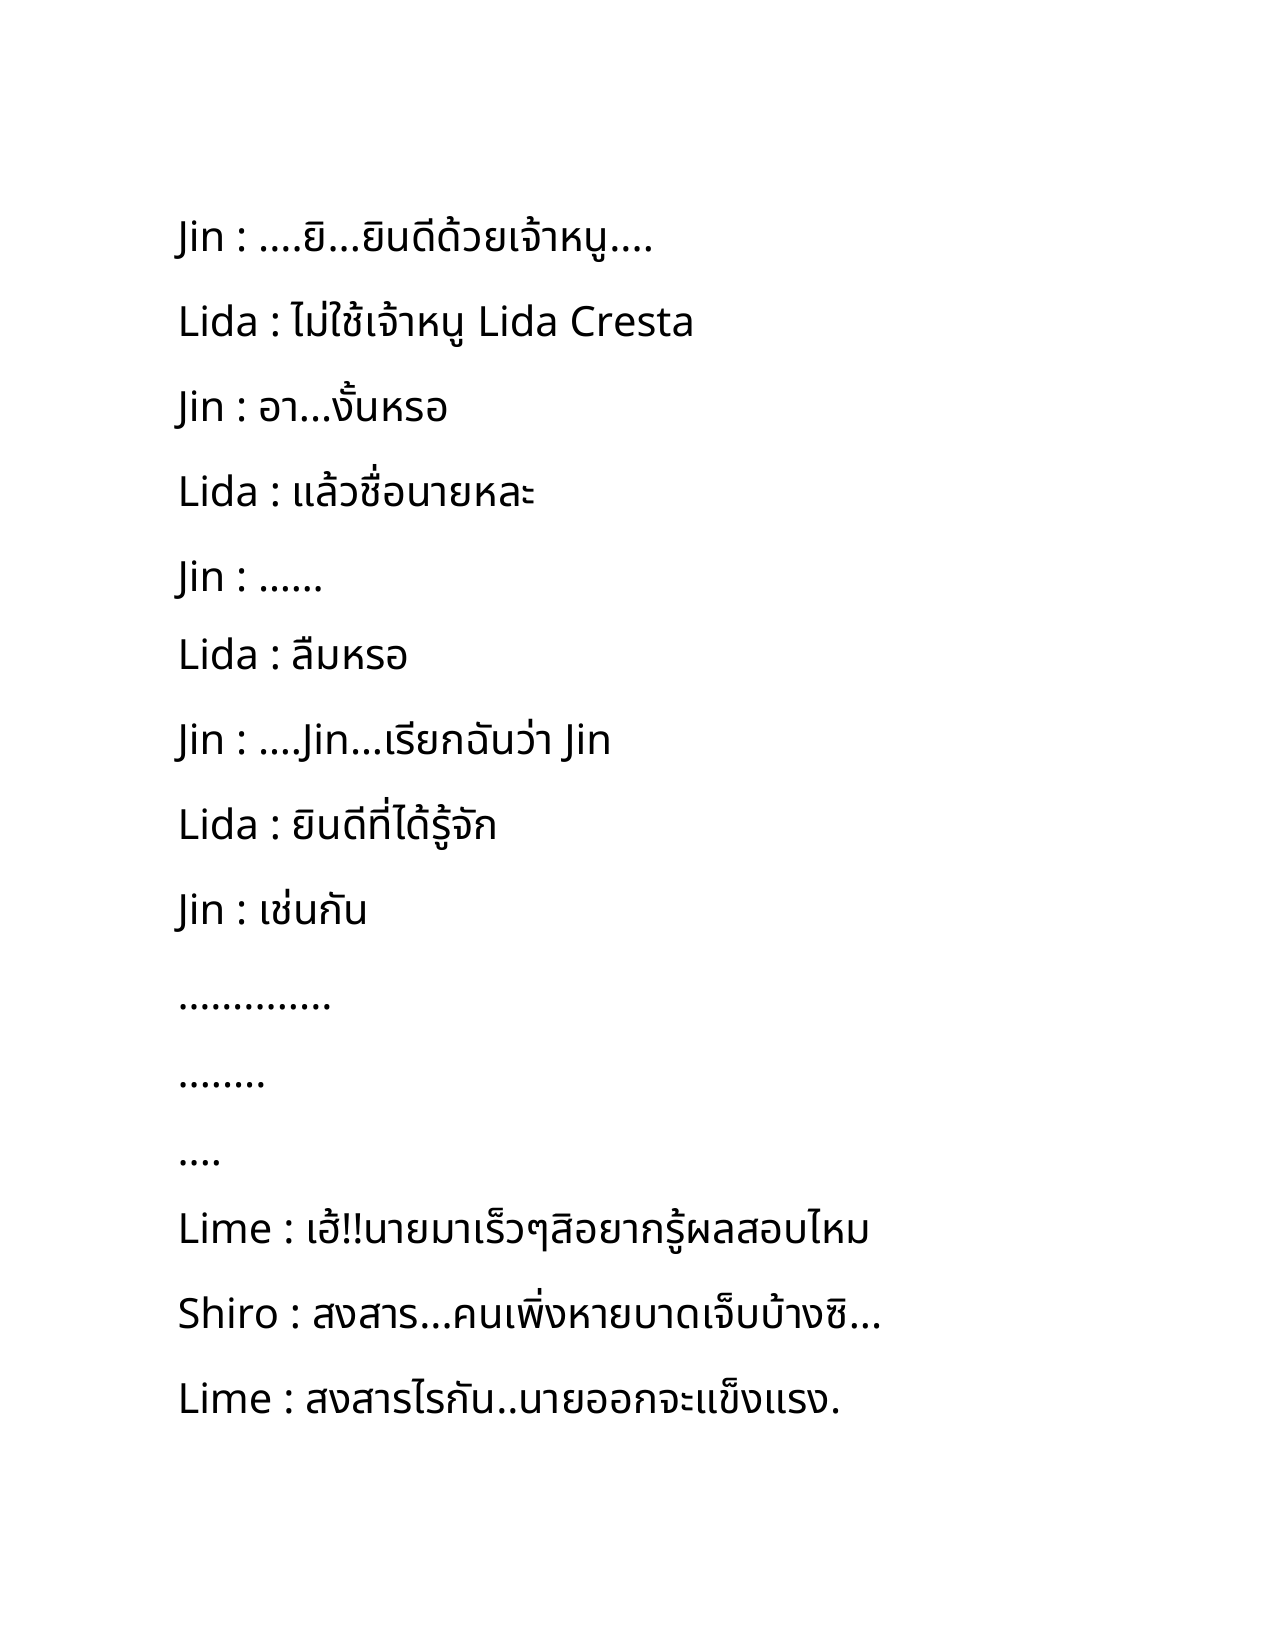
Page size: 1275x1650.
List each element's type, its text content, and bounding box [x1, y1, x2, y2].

text Lida : ลืมหรอ [177, 625, 1098, 688]
text Jin : อา...งั้นหรอ [177, 377, 1098, 440]
text Jin : ....ยิ...ยินดีด้วยเจ้าหนู.... [177, 207, 1098, 270]
text Lida : แล้วชื่อนายหละ [177, 462, 1098, 525]
text Jin : …… [177, 547, 1098, 603]
text Jin : เช่นกัน [177, 880, 1098, 943]
text Jin : ….Jin…เรียกฉันว่า Jin [177, 710, 1098, 773]
text ........ [177, 1043, 1098, 1099]
text Lida : ไม่ใช้เจ้าหนู Lida Cresta [177, 292, 1098, 355]
text Lime : สงสารไรกัน..นายออกจะแข็งแรง. [177, 1368, 1098, 1432]
text ……........ [177, 965, 1098, 1021]
text Lime : เฮ้!!นายมาเร็วๆสิอยากรู้ผลสอบไหม [177, 1198, 1098, 1262]
text Lida : ยินดีที่ได้รู้จัก [177, 795, 1098, 858]
text Shiro : สงสาร...คนเพิ่งหายบาดเจ็บบ้างซิ... [177, 1283, 1098, 1347]
text .... [177, 1121, 1098, 1177]
